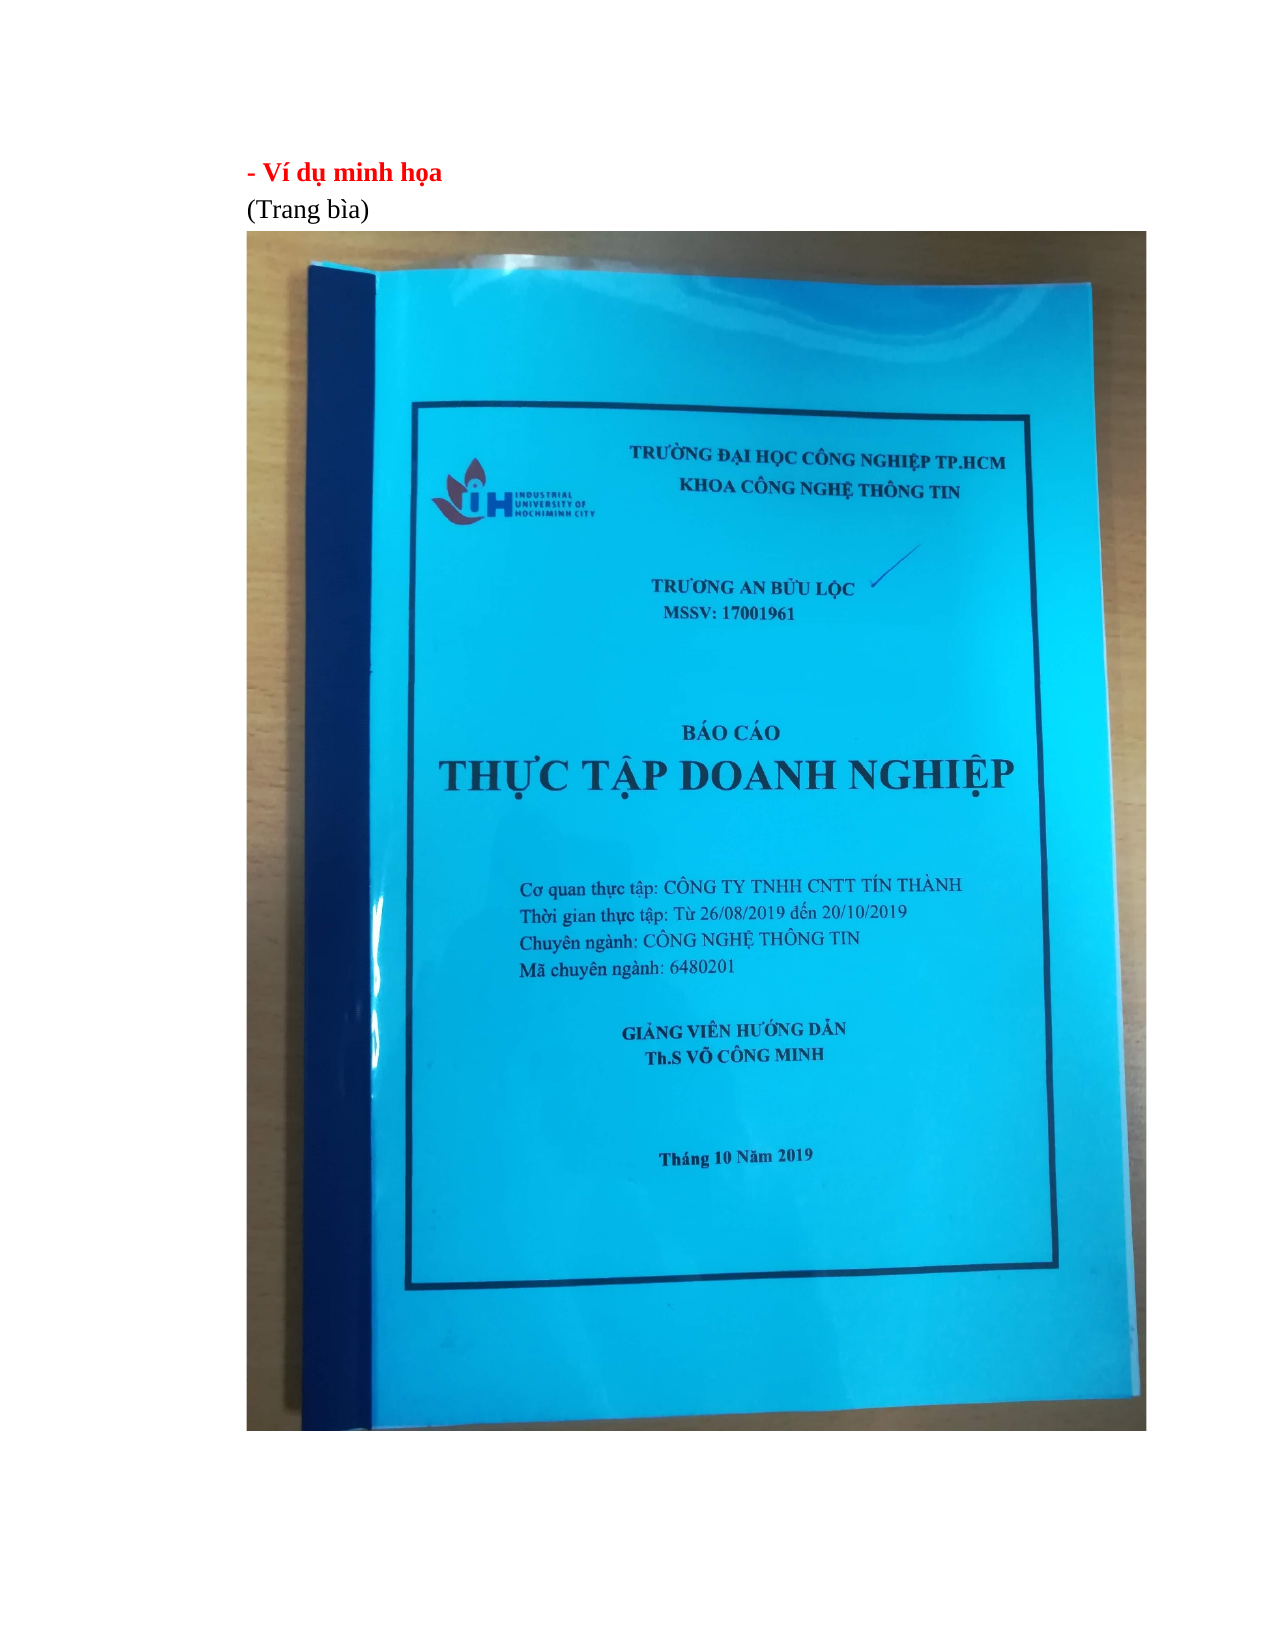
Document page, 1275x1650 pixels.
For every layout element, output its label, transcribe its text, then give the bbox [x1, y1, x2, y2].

picture [246, 231, 1147, 1431]
text - Ví dụ minh họa [187, 156, 1087, 187]
text (Trang bìa) [187, 194, 1087, 225]
